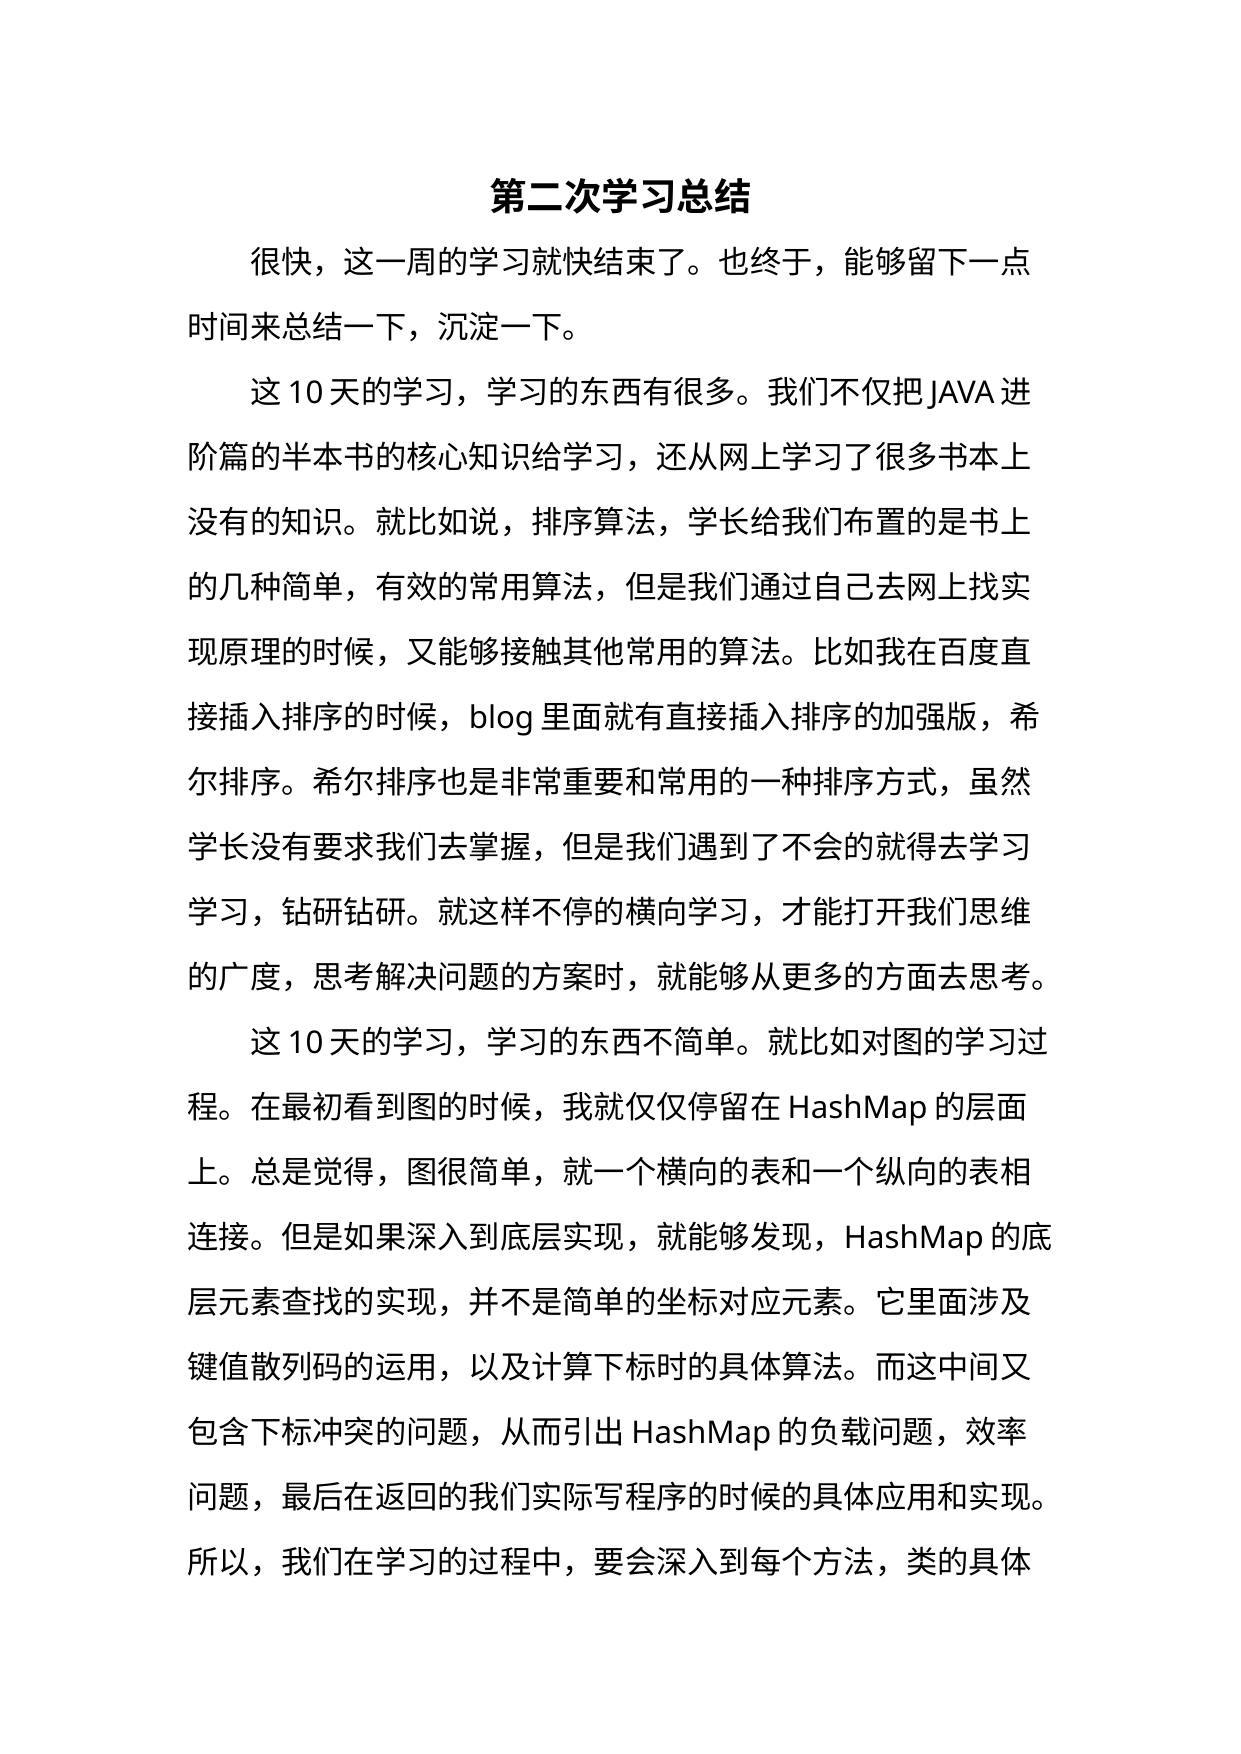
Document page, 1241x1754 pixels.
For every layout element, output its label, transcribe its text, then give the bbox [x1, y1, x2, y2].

text 第二次学习总结 [187, 162, 1053, 227]
text 这10天的学习，学习的东西有很多。我们不仅把JAVA进阶篇的半本书的核心知识给学习，还从网上学习了很多书本上没有的知识。就比如说，排序算法，学长给我们布置的是书上的几种简单，有效的常用算法，但是我们通过自己去网上找实现原理的时候，又能够接触其他常用的算法。比如我在百度直接插入排序的时候，blog里面就有直接插入排序的加强版，希尔排序。希尔排序也是非常重要和常用的一种排序方式，虽然学长没有要求我们去掌握，但是我们遇到了不会的就得去学习学习，钻研钻研。就这样不停的横向学习，才能打开我们思维的广度，思考解决问题的方案时，就能够从更多的方面去思考。 [187, 357, 1053, 1007]
text 很快，这一周的学习就快结束了。也终于，能够留下一点时间来总结一下，沉淀一下。 [187, 227, 1053, 357]
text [187, 1007, 1053, 1592]
